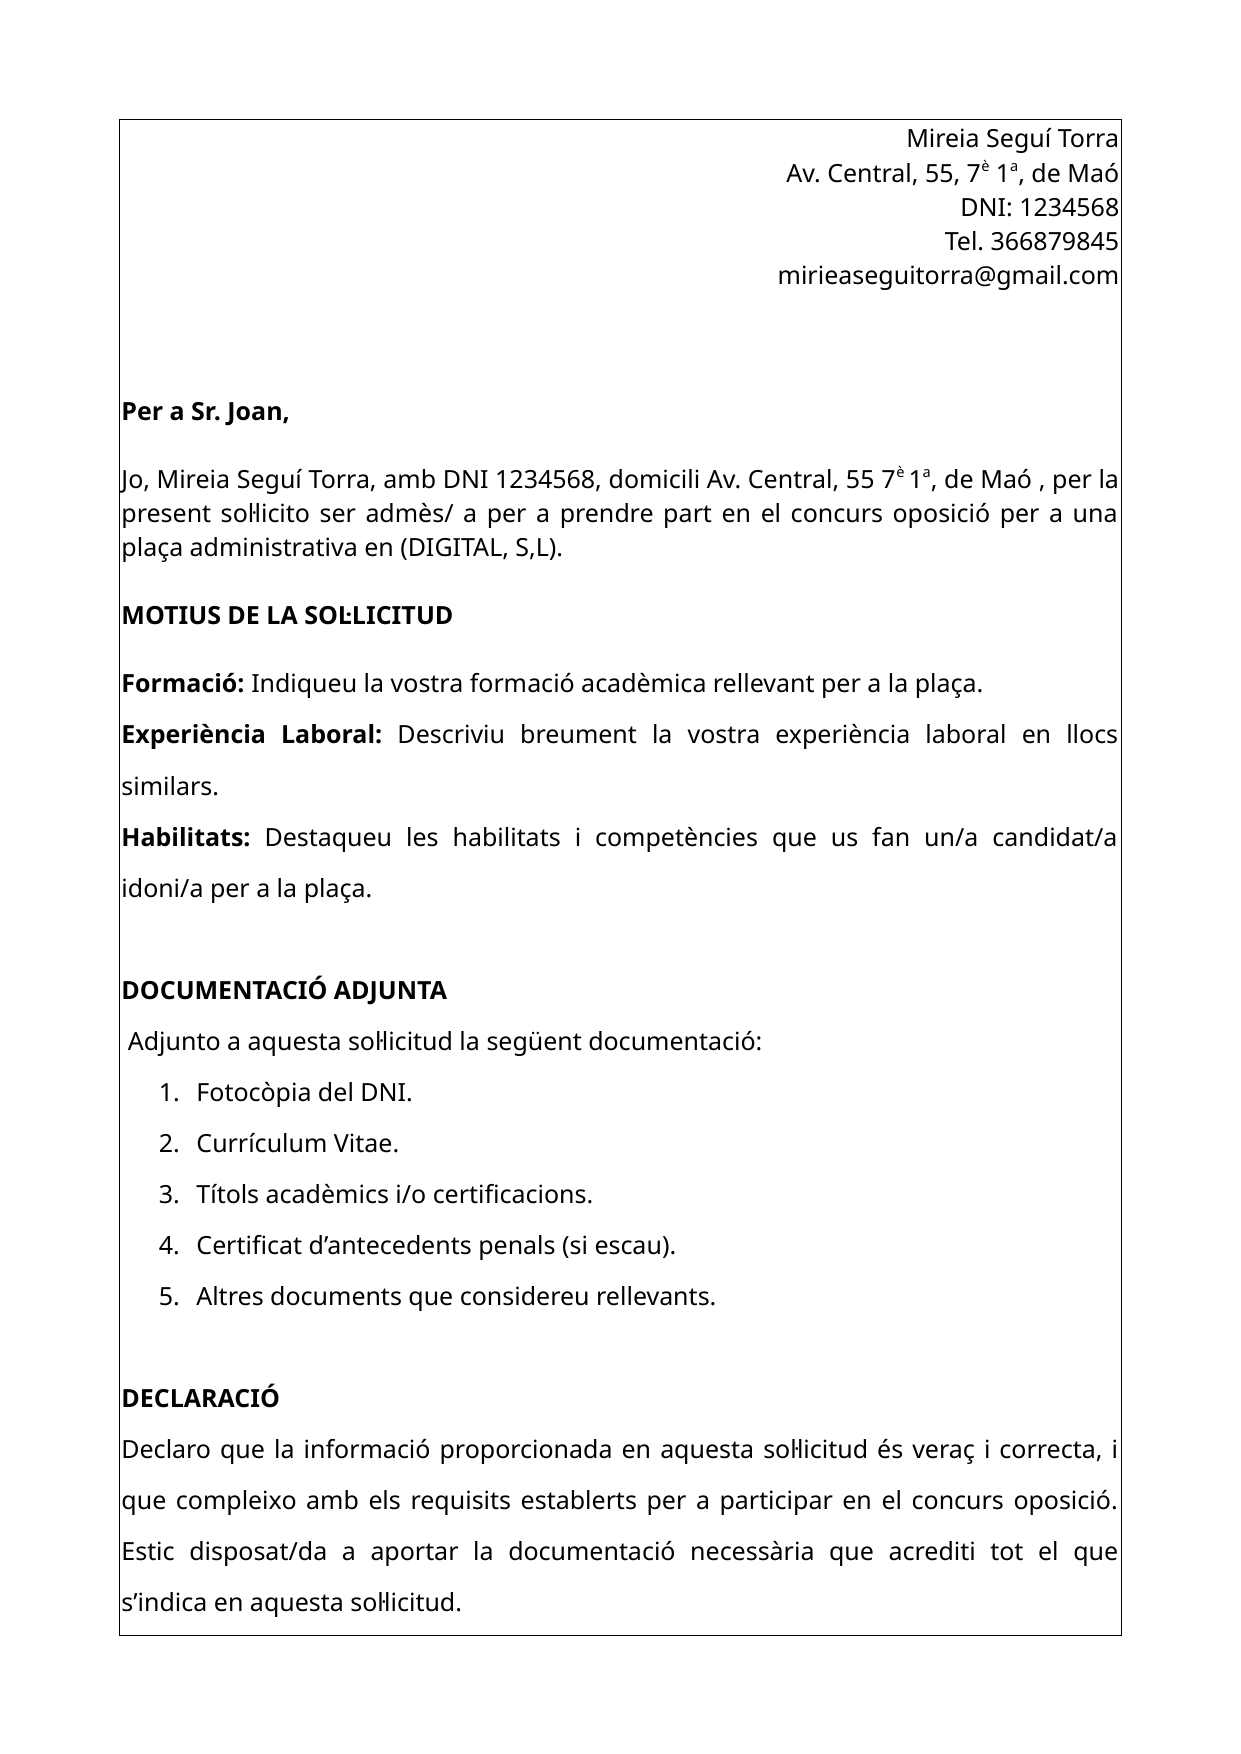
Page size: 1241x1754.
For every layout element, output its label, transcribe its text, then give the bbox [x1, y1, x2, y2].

list Currículum Vitae. [159, 1126, 1119, 1159]
text Jo, Mireia Seguí Torra, amb DNI 1234568, domicili Av. Central, 55 7è 1a, de Maó , per la present sol·licito ser admès/ a per a prendre part en el concurs oposició per a una plaça administrativa en (DIGITAL, S,L). [121, 462, 1119, 564]
list Títols acadèmics i/o certificacions. [159, 1177, 1119, 1211]
text Habilitats: Destaqueu les habilitats i competències que us fan un/a candidat/a idoni/a per a la plaça. [121, 819, 1119, 904]
list Fotocòpia del DNI. [159, 1074, 1119, 1108]
text Av. Central, 55, 7è 1a, de Maó [121, 155, 1119, 189]
text Experiència Laboral: Descriviu breument la vostra experiència laboral en llocs similars. [121, 717, 1119, 802]
text mirieaseguitorra@gmail.com [121, 257, 1119, 291]
text DNI: 1234568 [121, 189, 1119, 223]
text Mireia Seguí Torra [121, 121, 1119, 155]
list Altres documents que considereu rellevants. [159, 1279, 1119, 1313]
text MOTIUS DE LA SOL·LICITUD [121, 598, 1119, 632]
text Declaro que la informació proporcionada en aquesta sol·licitud és veraç i correcta, i que compleixo amb els requisits establerts per a participar en el concurs oposició. Estic disposat/da a aportar la documentació necessària que acrediti tot el que s’indica en aquesta sol·licitud. [121, 1432, 1119, 1619]
text Per a Sr. Joan, [121, 394, 1119, 428]
text Tel. 366879845 [121, 223, 1119, 257]
text Adjunto a aquesta sol·licitud la següent documentació: [121, 1023, 1119, 1057]
list Certificat d’antecedents penals (si escau). [159, 1228, 1119, 1262]
text Formació: Indiqueu la vostra formació acadèmica rellevant per a la plaça. [121, 666, 1119, 700]
text DOCUMENTACIÓ ADJUNTA [121, 972, 1119, 1006]
text DECLARACIÓ [121, 1381, 1119, 1415]
